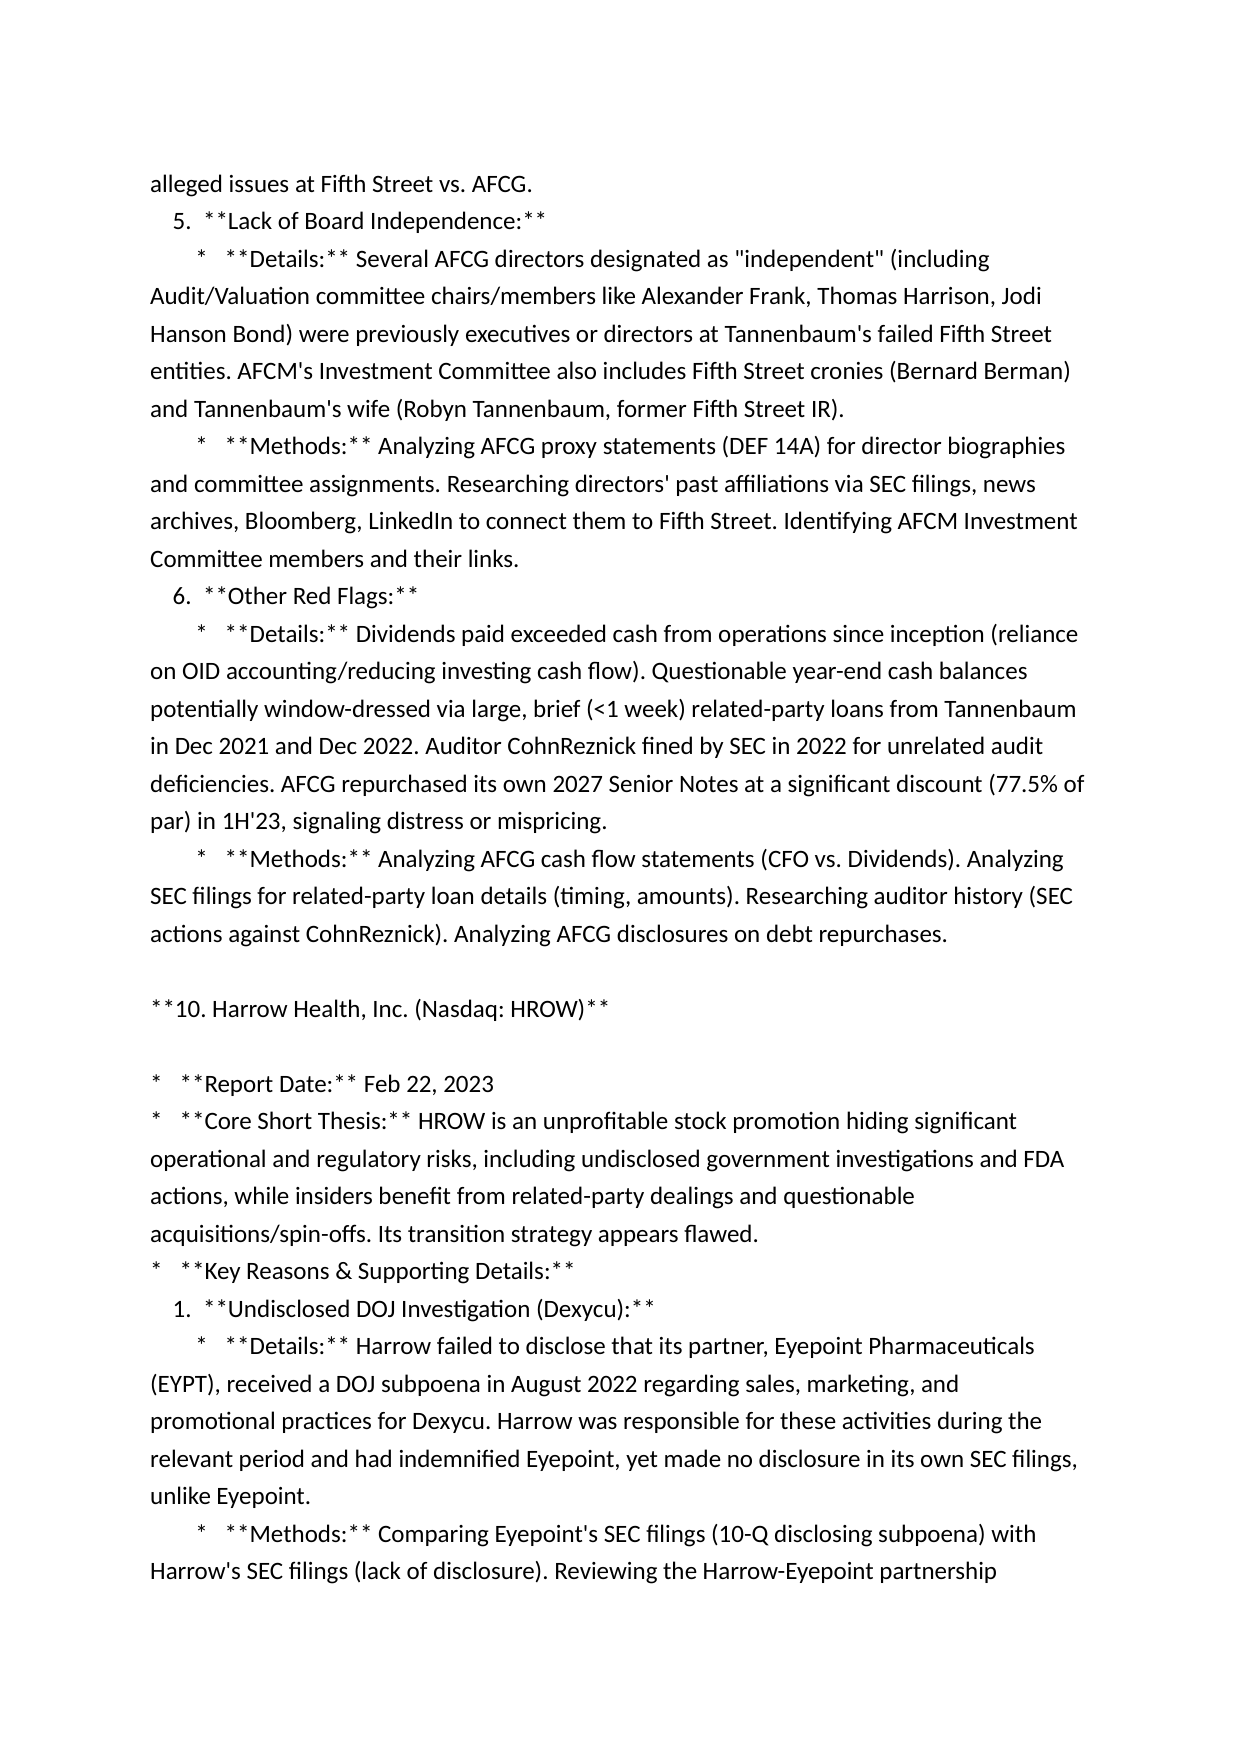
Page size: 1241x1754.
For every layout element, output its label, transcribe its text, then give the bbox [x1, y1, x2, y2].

text 6. **Other Red Flags:** [150, 577, 1090, 614]
text * **Methods:** Analyzing AFCG proxy statements (DEF 14A) for director biographies and committee assignments. Researching directors' past affiliations via SEC filings, news archives, Bloomberg, LinkedIn to connect them to Fifth Street. Identifying AFCM Investment Committee members and their links. [150, 427, 1090, 577]
text * **Details:** Dividends paid exceeded cash from operations since inception (reliance on OID accounting/reducing investing cash flow). Questionable year-end cash balances potentially window-dressed via large, brief (<1 week) related-party loans from Tannenbaum in Dec 2021 and Dec 2022. Auditor CohnReznick fined by SEC in 2022 for unrelated audit deficiencies. AFCG repurchased its own 2027 Senior Notes at a significant discount (77.5% of par) in 1H'23, signaling distress or mispricing. [150, 614, 1090, 839]
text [150, 164, 1090, 202]
text * **Methods:** Analyzing AFCG cash flow statements (CFO vs. Dividends). Analyzing SEC filings for related-party loan details (timing, amounts). Researching auditor history (SEC actions against CohnReznick). Analyzing AFCG disclosures on debt repurchases. [150, 839, 1090, 952]
text * **Report Date:** Feb 22, 2023 [150, 1064, 1090, 1102]
text 5. **Lack of Board Independence:** [150, 202, 1090, 239]
text 1. **Undisclosed DOJ Investigation (Dexycu):** [150, 1289, 1090, 1327]
text * **Key Reasons & Supporting Details:** [150, 1252, 1090, 1289]
text * **Core Short Thesis:** HROW is an unprofitable stock promotion hiding significant operational and regulatory risks, including undisclosed government investigations and FDA actions, while insiders benefit from related-party dealings and questionable acquisitions/spin-offs. Its transition strategy appears flawed. [150, 1102, 1090, 1252]
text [150, 1514, 1090, 1589]
text * **Details:** Harrow failed to disclose that its partner, Eyepoint Pharmaceuticals (EYPT), received a DOJ subpoena in August 2022 regarding sales, marketing, and promotional practices for Dexycu. Harrow was responsible for these activities during the relevant period and had indemnified Eyepoint, yet made no disclosure in its own SEC filings, unlike Eyepoint. [150, 1327, 1090, 1514]
text **10. Harrow Health, Inc. (Nasdaq: HROW)** [150, 989, 1090, 1027]
text * **Details:** Several AFCG directors designated as "independent" (including Audit/Valuation committee chairs/members like Alexander Frank, Thomas Harrison, Jodi Hanson Bond) were previously executives or directors at Tannenbaum's failed Fifth Street entities. AFCM's Investment Committee also includes Fifth Street cronies (Bernard Berman) and Tannenbaum's wife (Robyn Tannenbaum, former Fifth Street IR). [150, 239, 1090, 427]
